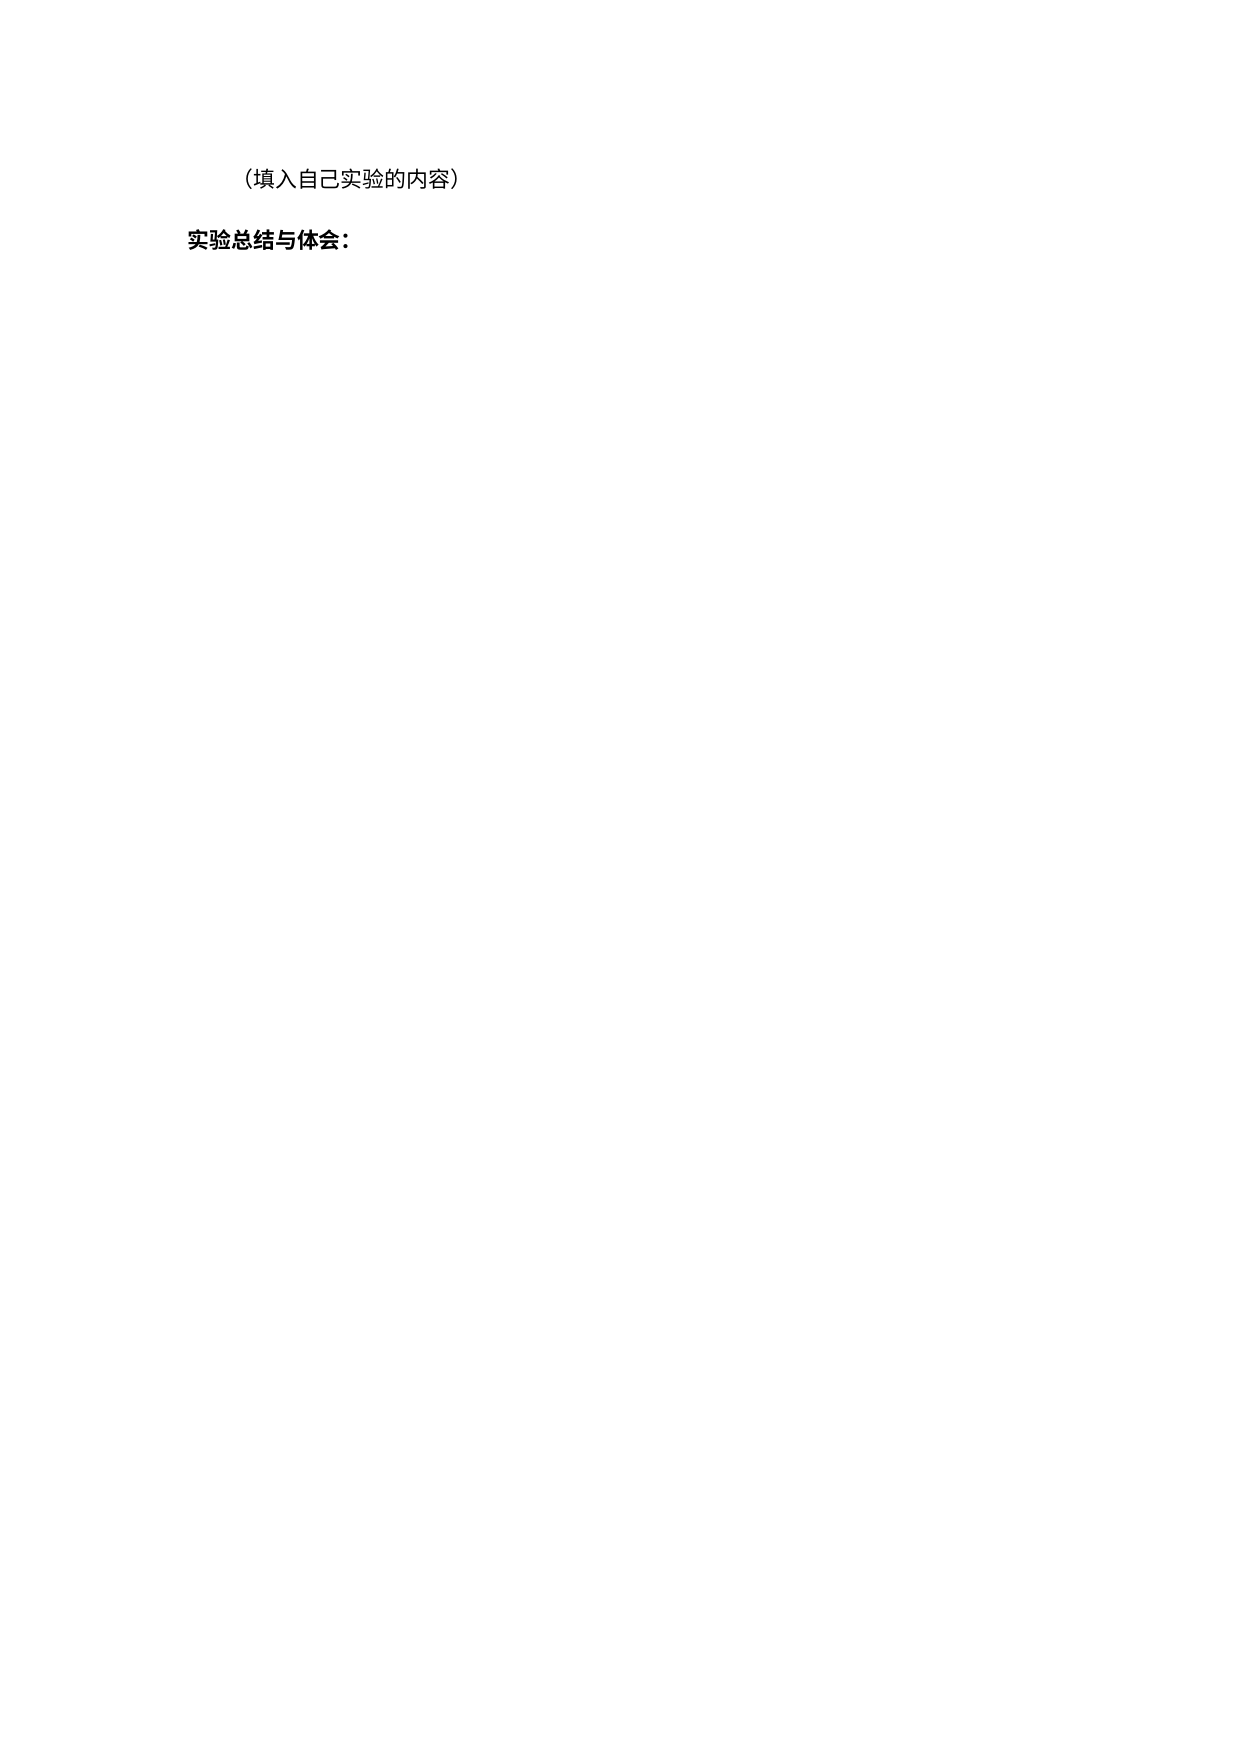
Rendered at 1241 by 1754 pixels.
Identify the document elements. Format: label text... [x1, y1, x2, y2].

text 实验总结与体会： [187, 223, 1053, 255]
text （填入自己实验的内容） [187, 162, 1053, 194]
